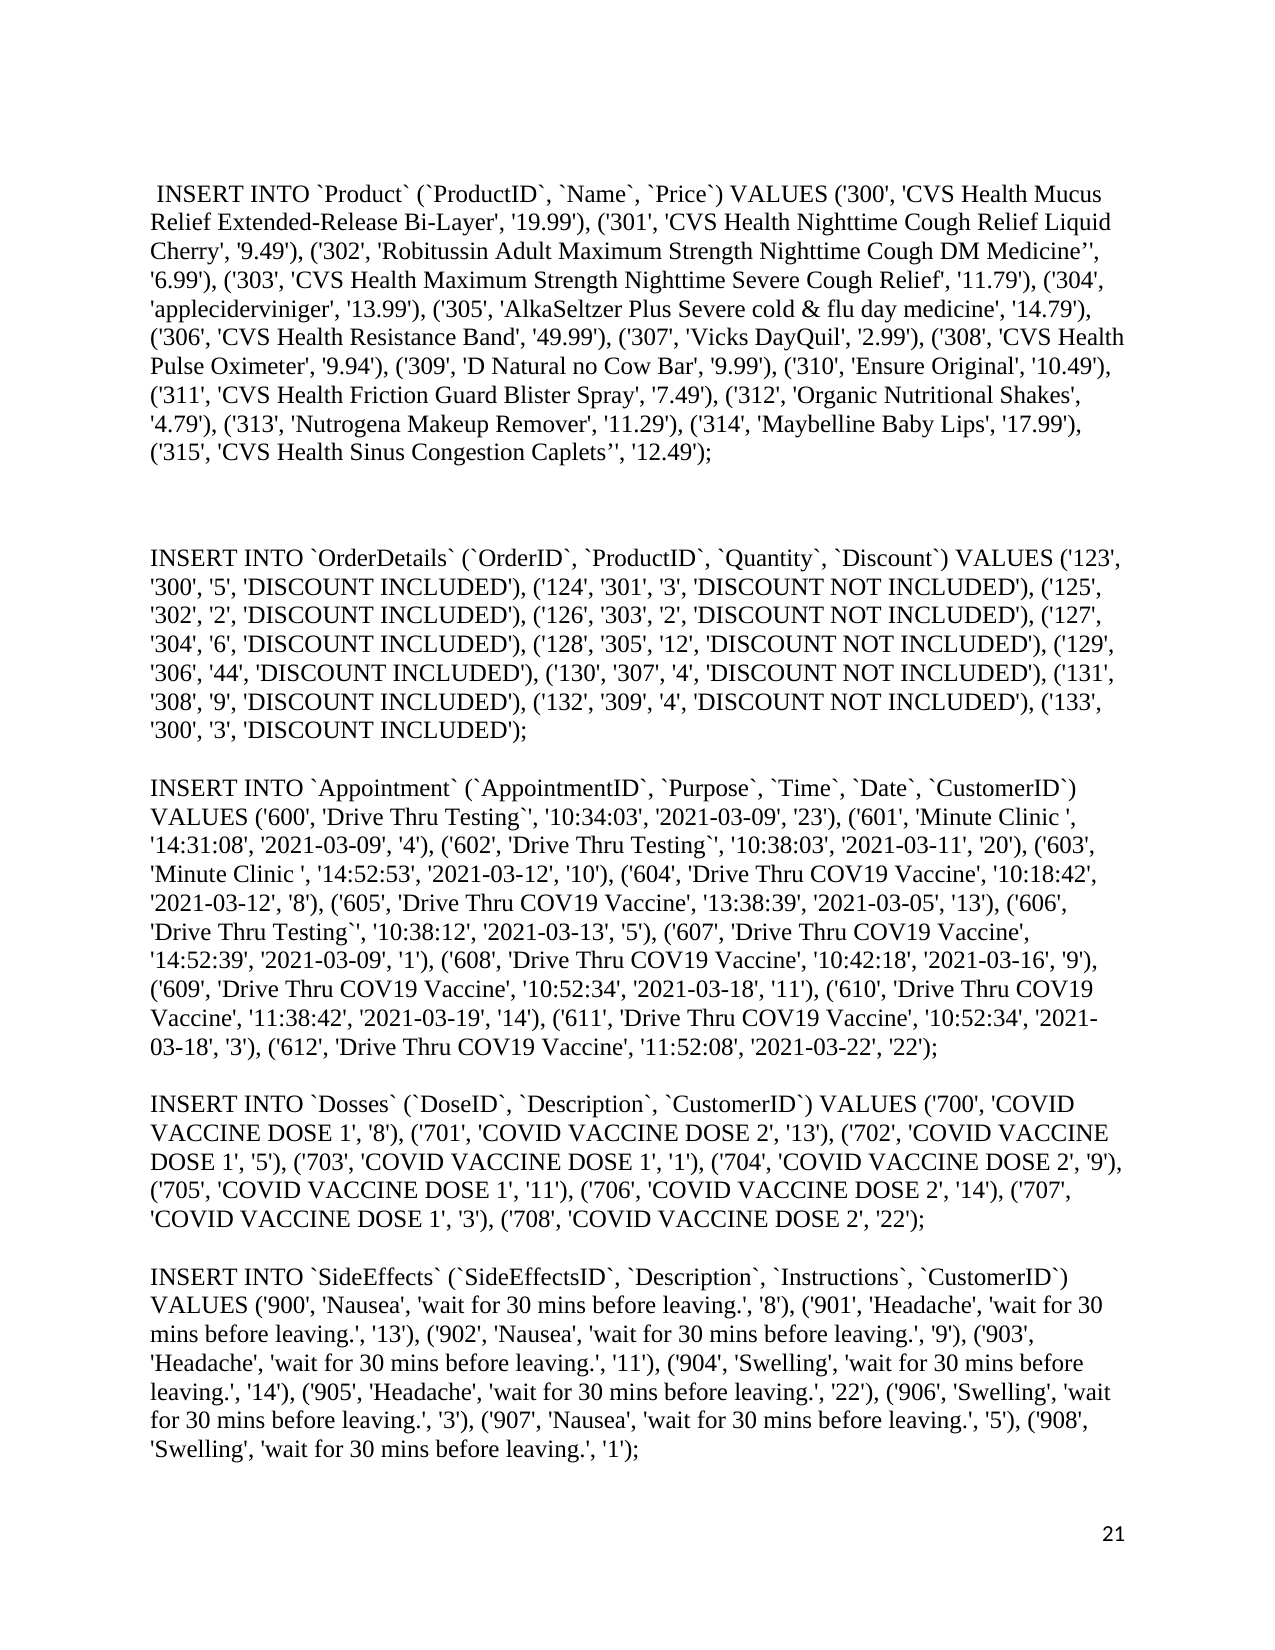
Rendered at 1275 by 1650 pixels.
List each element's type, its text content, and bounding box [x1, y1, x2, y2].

text INSERT INTO `Dosses` (`DoseID`, `Description`, `CustomerID`) VALUES ('700', 'COVID VACCINE DOSE 1', '8'), ('701', 'COVID VACCINE DOSE 2', '13'), ('702', 'COVID VACCINE DOSE 1', '5'), ('703', 'COVID VACCINE DOSE 1', '1'), ('704', 'COVID VACCINE DOSE 2', '9'), ('705', 'COVID VACCINE DOSE 1', '11'), ('706', 'COVID VACCINE DOSE 2', '14'), ('707', 'COVID VACCINE DOSE 1', '3'), ('708', 'COVID VACCINE DOSE 2', '22'); [150, 1089, 1125, 1233]
text INSERT INTO `Product` (`ProductID`, `Name`, `Price`) VALUES ('300', 'CVS Health Mucus Relief Extended-Release Bi-Layer', '19.99'), ('301', 'CVS Health Nighttime Cough Relief Liquid Cherry', '9.49'), ('302', 'Robitussin Adult Maximum Strength Nighttime Cough DM Medicine’', '6.99'), ('303', 'CVS Health Maximum Strength Nighttime Severe Cough Relief', '11.79'), ('304', 'appleciderviniger', '13.99'), ('305', 'AlkaSeltzer Plus Severe cold & flu day medicine', '14.79'), ('306', 'CVS Health Resistance Band', '49.99'), ('307', 'Vicks DayQuil', '2.99'), ('308', 'CVS Health Pulse Oximeter', '9.94'), ('309', 'D Natural no Cow Bar', '9.99'), ('310', 'Ensure Original', '10.49'), ('311', 'CVS Health Friction Guard Blister Spray', '7.49'), ('312', 'Organic Nutritional Shakes', '4.79'), ('313', 'Nutrogena Makeup Remover', '11.29'), ('314', 'Maybelline Baby Lips', '17.99'), ('315', 'CVS Health Sinus Congestion Caplets’', '12.49'); [150, 179, 1125, 466]
text INSERT INTO `SideEffects` (`SideEffectsID`, `Description`, `Instructions`, `CustomerID`) VALUES ('900', 'Nausea', 'wait for 30 mins before leaving.', '8'), ('901', 'Headache', 'wait for 30 mins before leaving.', '13'), ('902', 'Nausea', 'wait for 30 mins before leaving.', '9'), ('903', 'Headache', 'wait for 30 mins before leaving.', '11'), ('904', 'Swelling', 'wait for 30 mins before leaving.', '14'), ('905', 'Headache', 'wait for 30 mins before leaving.', '22'), ('906', 'Swelling', 'wait for 30 mins before leaving.', '3'), ('907', 'Nausea', 'wait for 30 mins before leaving.', '5'), ('908', 'Swelling', 'wait for 30 mins before leaving.', '1'); [150, 1262, 1125, 1463]
text INSERT INTO `OrderDetails` (`OrderID`, `ProductID`, `Quantity`, `Discount`) VALUES ('123', '300', '5', 'DISCOUNT INCLUDED'), ('124', '301', '3', 'DISCOUNT NOT INCLUDED'), ('125', '302', '2', 'DISCOUNT INCLUDED'), ('126', '303', '2', 'DISCOUNT NOT INCLUDED'), ('127', '304', '6', 'DISCOUNT INCLUDED'), ('128', '305', '12', 'DISCOUNT NOT INCLUDED'), ('129', '306', '44', 'DISCOUNT INCLUDED'), ('130', '307', '4', 'DISCOUNT NOT INCLUDED'), ('131', '308', '9', 'DISCOUNT INCLUDED'), ('132', '309', '4', 'DISCOUNT NOT INCLUDED'), ('133', '300', '3', 'DISCOUNT INCLUDED'); [150, 543, 1125, 744]
text INSERT INTO `Appointment` (`AppointmentID`, `Purpose`, `Time`, `Date`, `CustomerID`) VALUES ('600', 'Drive Thru Testing`', '10:34:03', '2021-03-09', '23'), ('601', 'Minute Clinic ', '14:31:08', '2021-03-09', '4'), ('602', 'Drive Thru Testing`', '10:38:03', '2021-03-11', '20'), ('603', 'Minute Clinic ', '14:52:53', '2021-03-12', '10'), ('604', 'Drive Thru COV19 Vaccine', '10:18:42', '2021-03-12', '8'), ('605', 'Drive Thru COV19 Vaccine', '13:38:39', '2021-03-05', '13'), ('606', 'Drive Thru Testing`', '10:38:12', '2021-03-13', '5'), ('607', 'Drive Thru COV19 Vaccine', '14:52:39', '2021-03-09', '1'), ('608', 'Drive Thru COV19 Vaccine', '10:42:18', '2021-03-16', '9'), ('609', 'Drive Thru COV19 Vaccine', '10:52:34', '2021-03-18', '11'), ('610', 'Drive Thru COV19 Vaccine', '11:38:42', '2021-03-19', '14'), ('611', 'Drive Thru COV19 Vaccine', '10:52:34', '2021-03-18', '3'), ('612', 'Drive Thru COV19 Vaccine', '11:52:08', '2021-03-22', '22'); [150, 773, 1125, 1061]
